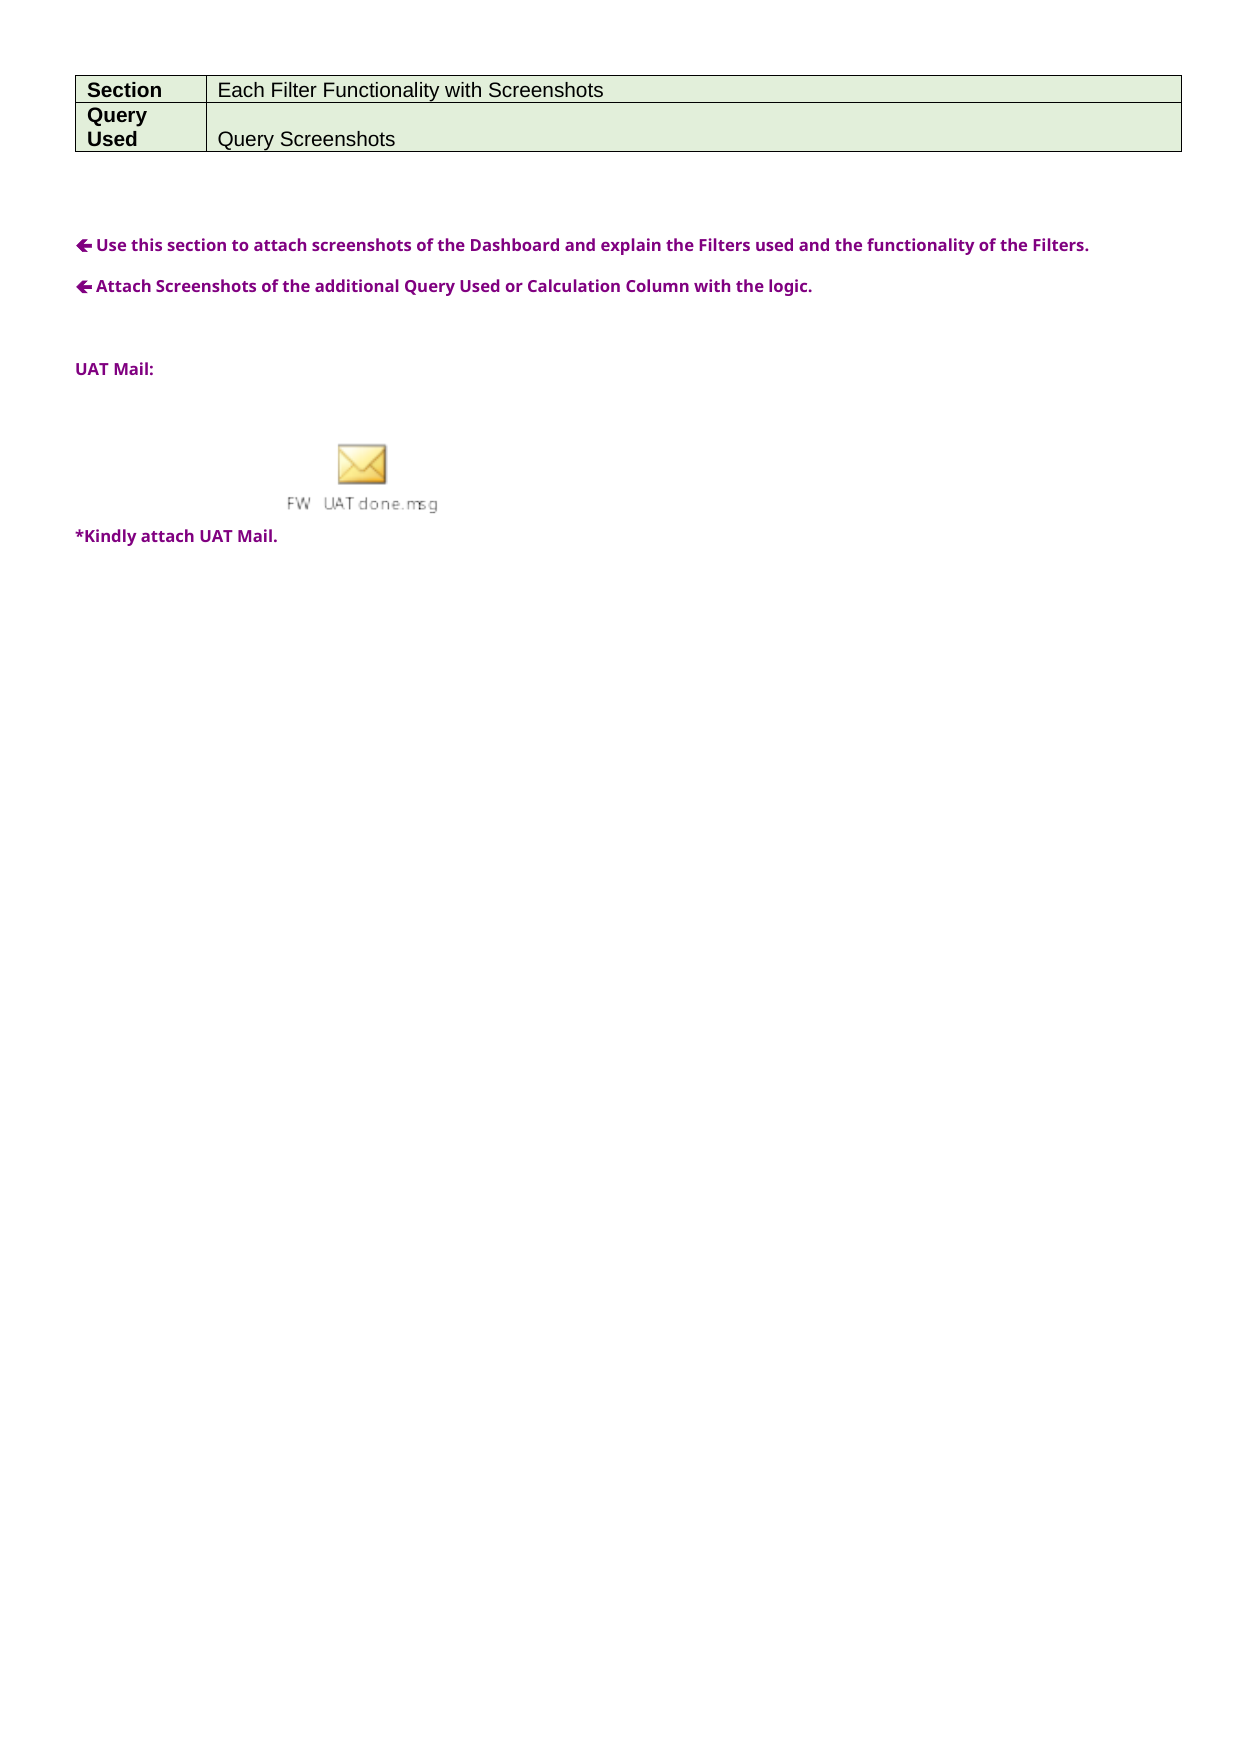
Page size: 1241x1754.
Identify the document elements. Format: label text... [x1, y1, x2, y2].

text Use this section to attach screenshots of the Dashboard and explain the Filters used and the functionality of the Filters. [75, 234, 1165, 257]
table_cell Section [76, 76, 206, 102]
text *Kindly attach UAT Mail. [75, 439, 1165, 548]
text Attach Screenshots of the additional Query Used or Calculation Column with the logic. [75, 275, 1165, 298]
table_cell Each Filter Functionality with Screenshots [207, 76, 1181, 102]
table_cell Query Screenshots [207, 103, 1181, 151]
text UAT Mail: [75, 357, 1165, 380]
table_cell Query Used [76, 103, 206, 151]
